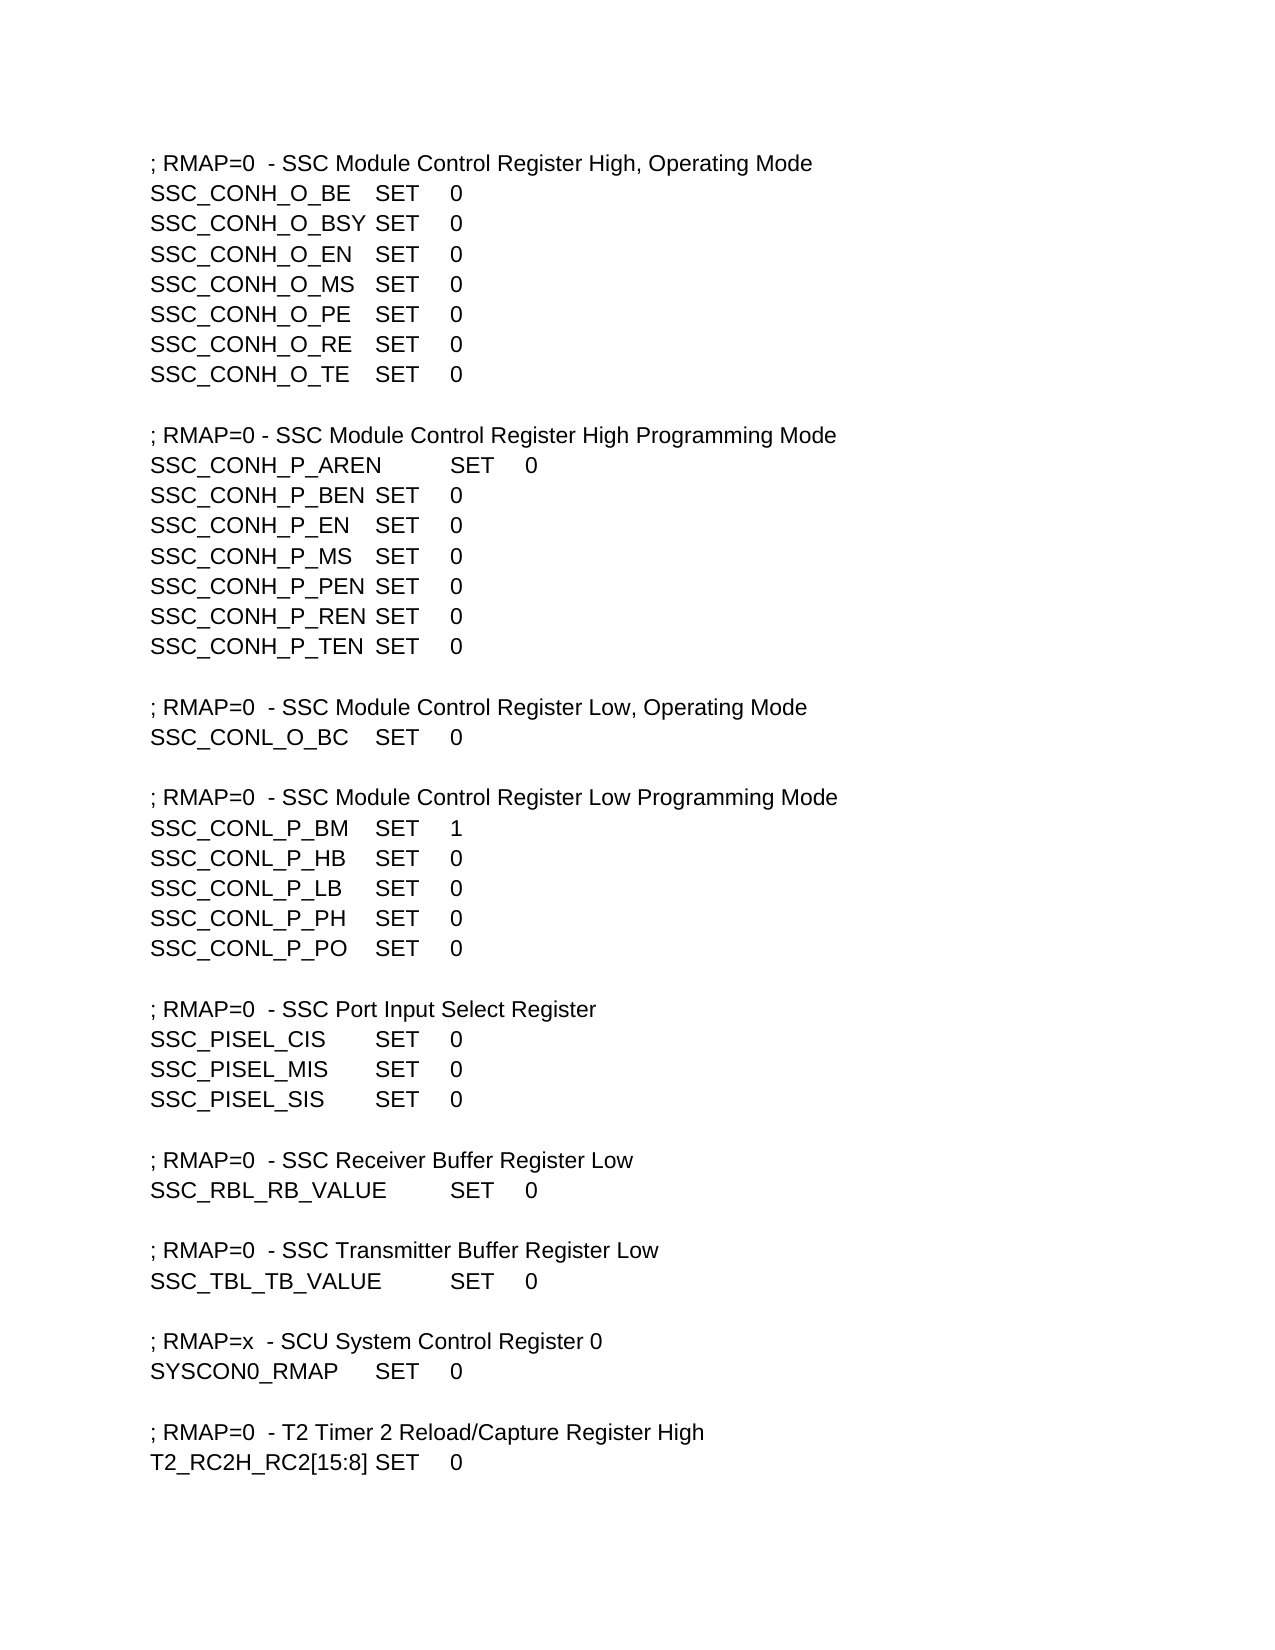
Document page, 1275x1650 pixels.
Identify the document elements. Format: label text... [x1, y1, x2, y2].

text SSC_CONH_O_BSY SET 0 [150, 210, 1125, 237]
text SSC_CONL_P_HB SET 0 [150, 845, 1125, 871]
text SSC_PISEL_MIS SET 0 [150, 1056, 1125, 1083]
text SSC_CONH_O_TE SET 0 [150, 361, 1125, 388]
text SSC_CONH_P_BEN SET 0 [150, 482, 1125, 509]
text ; RMAP=x - SCU System Control Register 0 [150, 1328, 1125, 1354]
text SSC_CONH_O_BE SET 0 [150, 180, 1125, 207]
text ; RMAP=0 - SSC Port Input Select Register [150, 996, 1125, 1022]
text SSC_CONH_P_AREN SET 0 [150, 452, 1125, 478]
text SSC_CONL_P_BM SET 1 [150, 814, 1125, 841]
text ; RMAP=0 - T2 Timer 2 Reload/Capture Register High [150, 1419, 1125, 1445]
text SSC_CONH_P_REN SET 0 [150, 603, 1125, 629]
text SSC_CONH_O_RE SET 0 [150, 331, 1125, 358]
text ; RMAP=0 - SSC Module Control Register Low Programming Mode [150, 784, 1125, 811]
text SSC_PISEL_CIS SET 0 [150, 1026, 1125, 1052]
text SSC_CONH_P_EN SET 0 [150, 512, 1125, 539]
text SSC_PISEL_SIS SET 0 [150, 1086, 1125, 1113]
text SYSCON0_RMAP SET 0 [150, 1358, 1125, 1385]
text SSC_TBL_TB_VALUE SET 0 [150, 1268, 1125, 1294]
text SSC_CONH_P_PEN SET 0 [150, 573, 1125, 599]
text ; RMAP=0 - SSC Module Control Register Low, Operating Mode [150, 694, 1125, 720]
text SSC_CONH_O_MS SET 0 [150, 271, 1125, 297]
text ; RMAP=0 - SSC Transmitter Buffer Register Low [150, 1237, 1125, 1264]
text SSC_CONL_O_BC SET 0 [150, 724, 1125, 750]
text SSC_CONL_P_PH SET 0 [150, 905, 1125, 932]
text SSC_CONH_P_MS SET 0 [150, 543, 1125, 569]
text SSC_RBL_RB_VALUE SET 0 [150, 1177, 1125, 1203]
text SSC_CONH_P_TEN SET 0 [150, 633, 1125, 660]
text ; RMAP=0 - SSC Module Control Register High, Operating Mode [150, 150, 1125, 176]
text ; RMAP=0 - SSC Module Control Register High Programming Mode [150, 422, 1125, 448]
text T2_RC2H_RC2[15:8] SET 0 [150, 1449, 1125, 1475]
text SSC_CONH_O_EN SET 0 [150, 241, 1125, 267]
text SSC_CONL_P_LB SET 0 [150, 875, 1125, 901]
text SSC_CONH_O_PE SET 0 [150, 301, 1125, 327]
text SSC_CONL_P_PO SET 0 [150, 935, 1125, 962]
text ; RMAP=0 - SSC Receiver Buffer Register Low [150, 1147, 1125, 1173]
